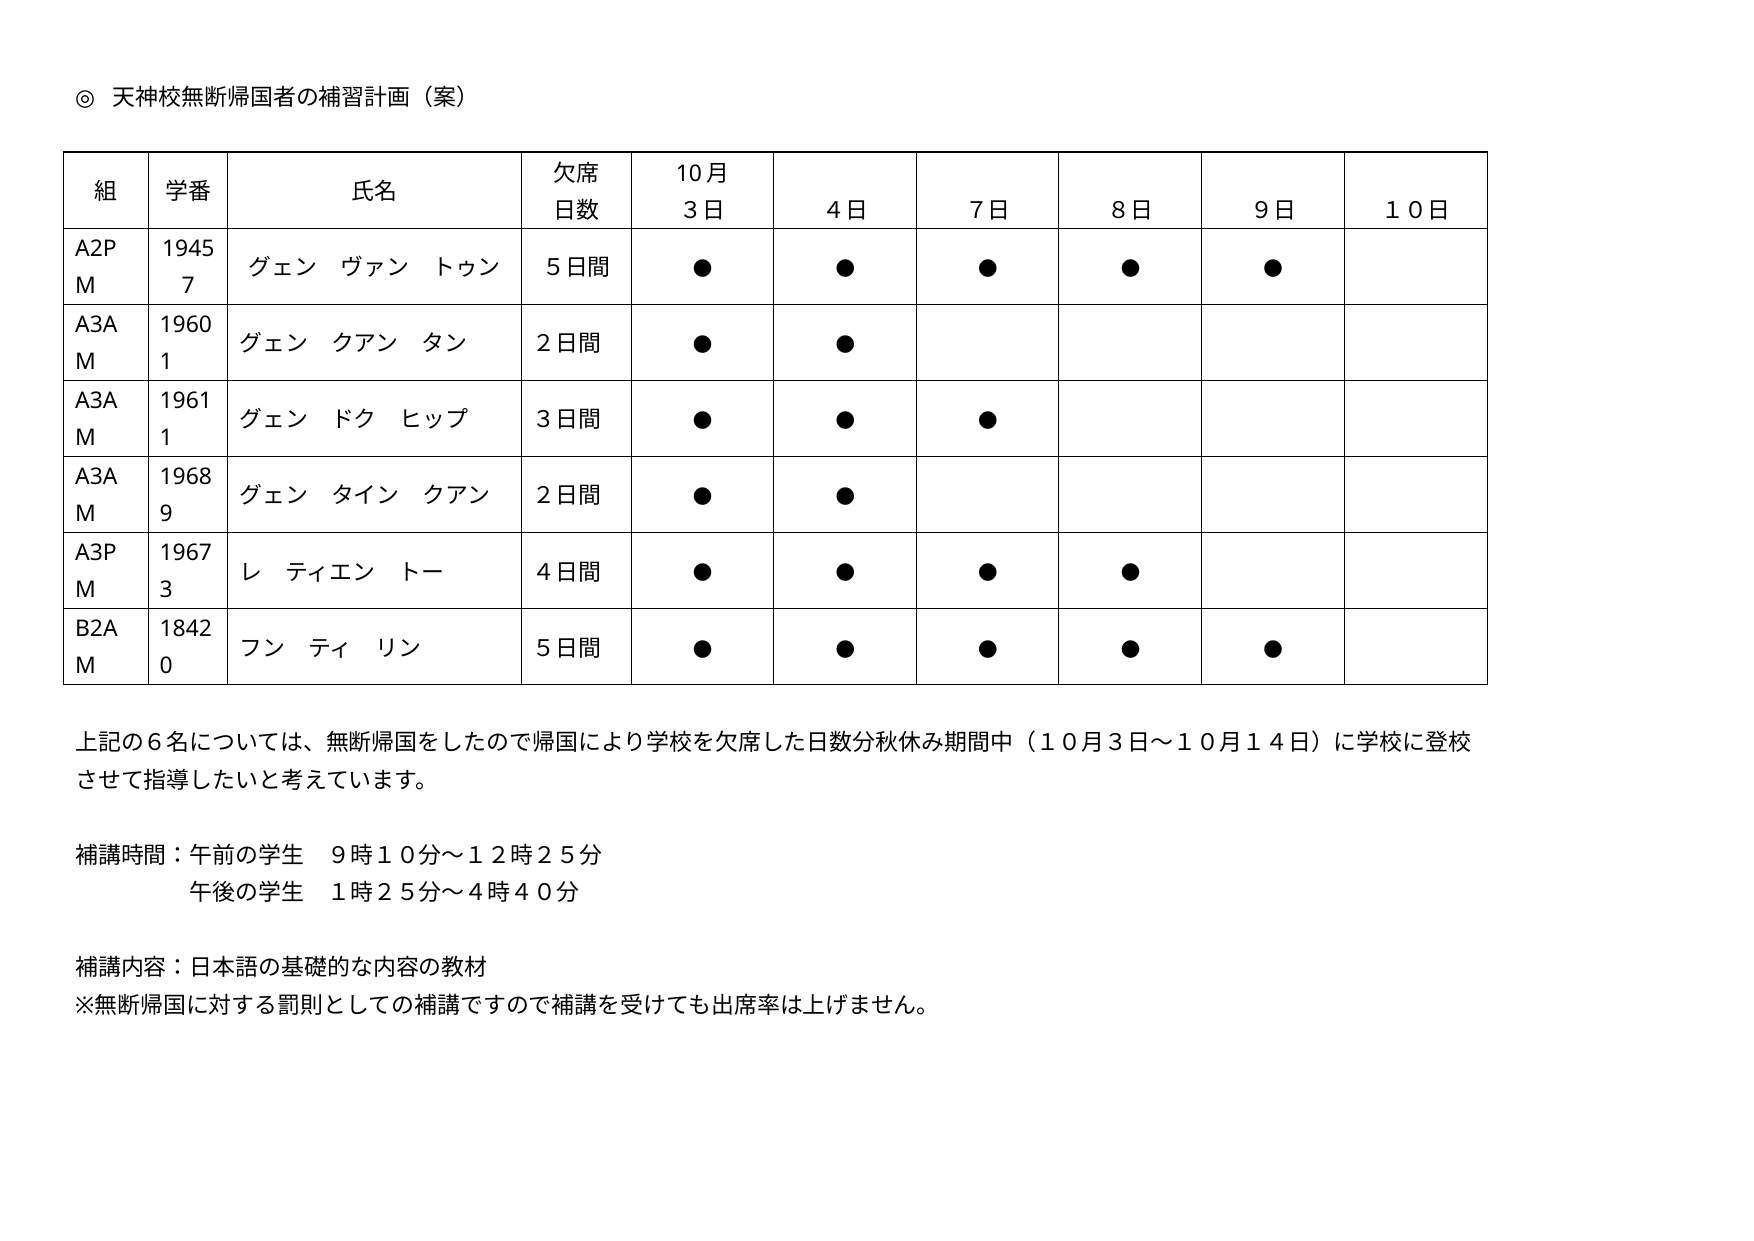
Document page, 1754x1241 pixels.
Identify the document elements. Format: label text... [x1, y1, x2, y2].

table_cell A3AM [64, 381, 148, 456]
table_header 10月 ３日 [632, 153, 773, 227]
table_cell [1345, 609, 1487, 684]
table_cell [1202, 533, 1344, 608]
table_cell [1059, 381, 1201, 456]
text 上記の６名については、無断帰国をしたので帰国により学校を欠席した日数分秋休み期間中（１０月３日～１０月１４日）に学校に登校 [75, 722, 1679, 760]
table_header 氏名 [228, 153, 521, 227]
table_cell [1059, 305, 1201, 379]
table_cell [1345, 381, 1487, 456]
table_cell 19601 [149, 305, 227, 379]
table_cell ● [632, 457, 773, 532]
table_cell 19611 [149, 381, 227, 456]
table_cell グェン ヴァン トゥン [228, 229, 521, 303]
table_header 学番 [149, 153, 227, 227]
table_cell ● [632, 229, 773, 303]
table_cell [1202, 457, 1344, 532]
table_cell レ ティエン トー [228, 533, 521, 608]
table_header １０日 [1345, 153, 1487, 227]
table_cell B2AM [64, 609, 148, 684]
table_cell ● [774, 305, 916, 379]
table_cell ２日間 [522, 457, 631, 532]
table_header ８日 [1059, 153, 1201, 227]
table_cell ● [917, 229, 1058, 303]
table_cell [1059, 457, 1201, 532]
table_cell ４日間 [522, 533, 631, 608]
table_cell ５日間 [522, 229, 631, 303]
table_cell [1202, 305, 1344, 379]
table_cell ● [774, 381, 916, 456]
table_cell 19457 [149, 229, 227, 303]
table_cell ５日間 [522, 609, 631, 684]
table_cell フン ティ リン [228, 609, 521, 684]
list 天神校無断帰国者の補習計画（案） [75, 76, 1679, 114]
table_header ４日 [774, 153, 916, 227]
table_cell ● [917, 533, 1058, 608]
table_cell ３日間 [522, 381, 631, 456]
table_cell ● [1059, 229, 1201, 303]
table_cell [917, 305, 1058, 379]
table_cell [1202, 381, 1344, 456]
table_cell ● [632, 381, 773, 456]
table_cell [917, 457, 1058, 532]
table_header ７日 [917, 153, 1058, 227]
text 補講内容：日本語の基礎的な内容の教材 [75, 947, 1679, 985]
text 午後の学生 １時２５分〜４時４０分 [75, 872, 1679, 910]
table_cell 19673 [149, 533, 227, 608]
table_header ９日 [1202, 153, 1344, 227]
table_cell ● [774, 533, 916, 608]
text ※無断帰国に対する罰則としての補講ですので補講を受けても出席率は上げません。 [75, 985, 1679, 1022]
table_cell ● [1059, 609, 1201, 684]
table_cell ● [917, 381, 1058, 456]
table_cell ● [1202, 229, 1344, 303]
table_cell A3AM [64, 457, 148, 532]
table_cell 19689 [149, 457, 227, 532]
table_cell ２日間 [522, 305, 631, 379]
table_cell ● [1059, 533, 1201, 608]
text 補講時間：午前の学生 ９時１０分〜１２時２５分 [75, 835, 1679, 872]
table_cell グェン タイン クアン [228, 457, 521, 532]
table_header 欠席 日数 [522, 153, 631, 227]
table_cell ● [632, 609, 773, 684]
table_cell A3PM [64, 533, 148, 608]
table_cell ● [1202, 609, 1344, 684]
table_cell ● [774, 609, 916, 684]
table_cell グェン クアン タン [228, 305, 521, 379]
text させて指導したいと考えています。 [75, 760, 1679, 797]
table_cell ● [632, 305, 773, 379]
table_cell ● [774, 229, 916, 303]
table_cell A2PM [64, 229, 148, 303]
table_cell [1345, 533, 1487, 608]
table_cell [1345, 305, 1487, 379]
table_cell 18420 [149, 609, 227, 684]
table_cell グェン ドク ヒップ [228, 381, 521, 456]
table_cell ● [917, 609, 1058, 684]
table_cell ● [632, 533, 773, 608]
table_cell A3AM [64, 305, 148, 379]
table_cell ● [774, 457, 916, 532]
table_cell [1345, 229, 1487, 303]
table_header 組 [64, 153, 148, 227]
table_cell [1345, 457, 1487, 532]
